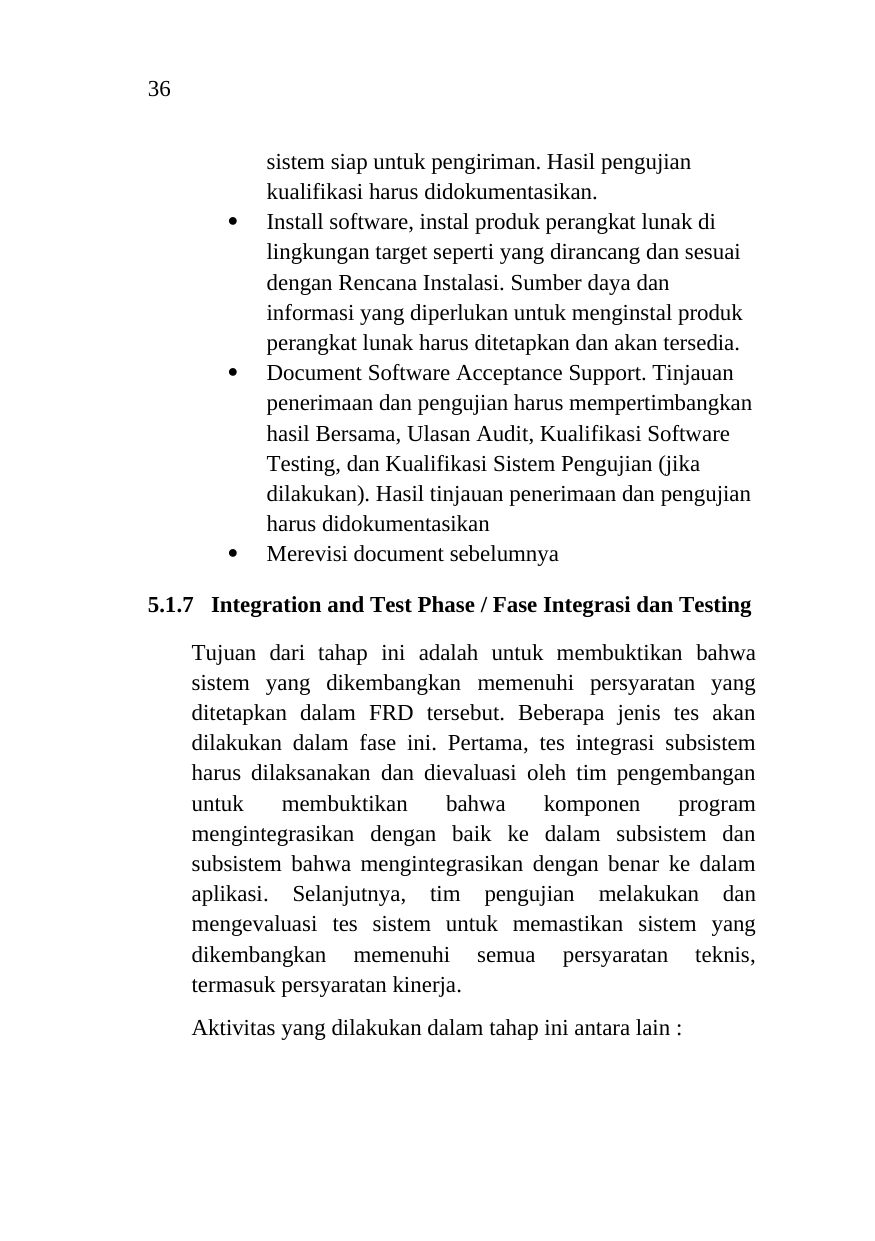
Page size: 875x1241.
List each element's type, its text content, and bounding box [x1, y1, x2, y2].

list Document Software Acceptance Support. Tinjauan penerimaan dan pengujian harus mempertimbangkan hasil Bersama, Ulasan Audit, Kualifikasi Software Testing, dan Kualifikasi Sistem Pengujian (jika dilakukan). Hasil tinjauan penerimaan dan pengujian harus didokumentasikan [229, 359, 756, 537]
text 5.1.7 Integration and Test Phase / Fase Integrasi dan Testing [148, 591, 756, 618]
list Install software, instal produk perangkat lunak di lingkungan target seperti yang dirancang dan sesuai dengan Rencana Instalasi. Sumber daya dan informasi yang diperlukan untuk menginstal produk perangkat lunak harus ditetapkan dan akan tersedia. [229, 208, 756, 355]
list Merevisi document sebelumnya [229, 540, 756, 567]
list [229, 148, 756, 204]
text Aktivitas yang dilakukan dalam tahap ini antara lain : [191, 1014, 756, 1040]
text Tujuan dari tahap ini adalah untuk membuktikan bahwa sistem yang dikembangkan memenuhi persyaratan yang ditetapkan dalam FRD tersebut. Beberapa jenis tes akan dilakukan dalam fase ini. Pertama, tes integrasi subsistem harus dilaksanakan dan dievaluasi oleh tim pengembangan untuk membuktikan bahwa komponen program mengintegrasikan dengan baik ke dalam subsistem dan subsistem bahwa mengintegrasikan dengan benar ke dalam aplikasi. Selanjutnya, tim pengujian melakukan dan mengevaluasi tes sistem untuk memastikan sistem yang dikembangkan memenuhi semua persyaratan teknis, termasuk persyaratan kinerja. [191, 639, 756, 997]
